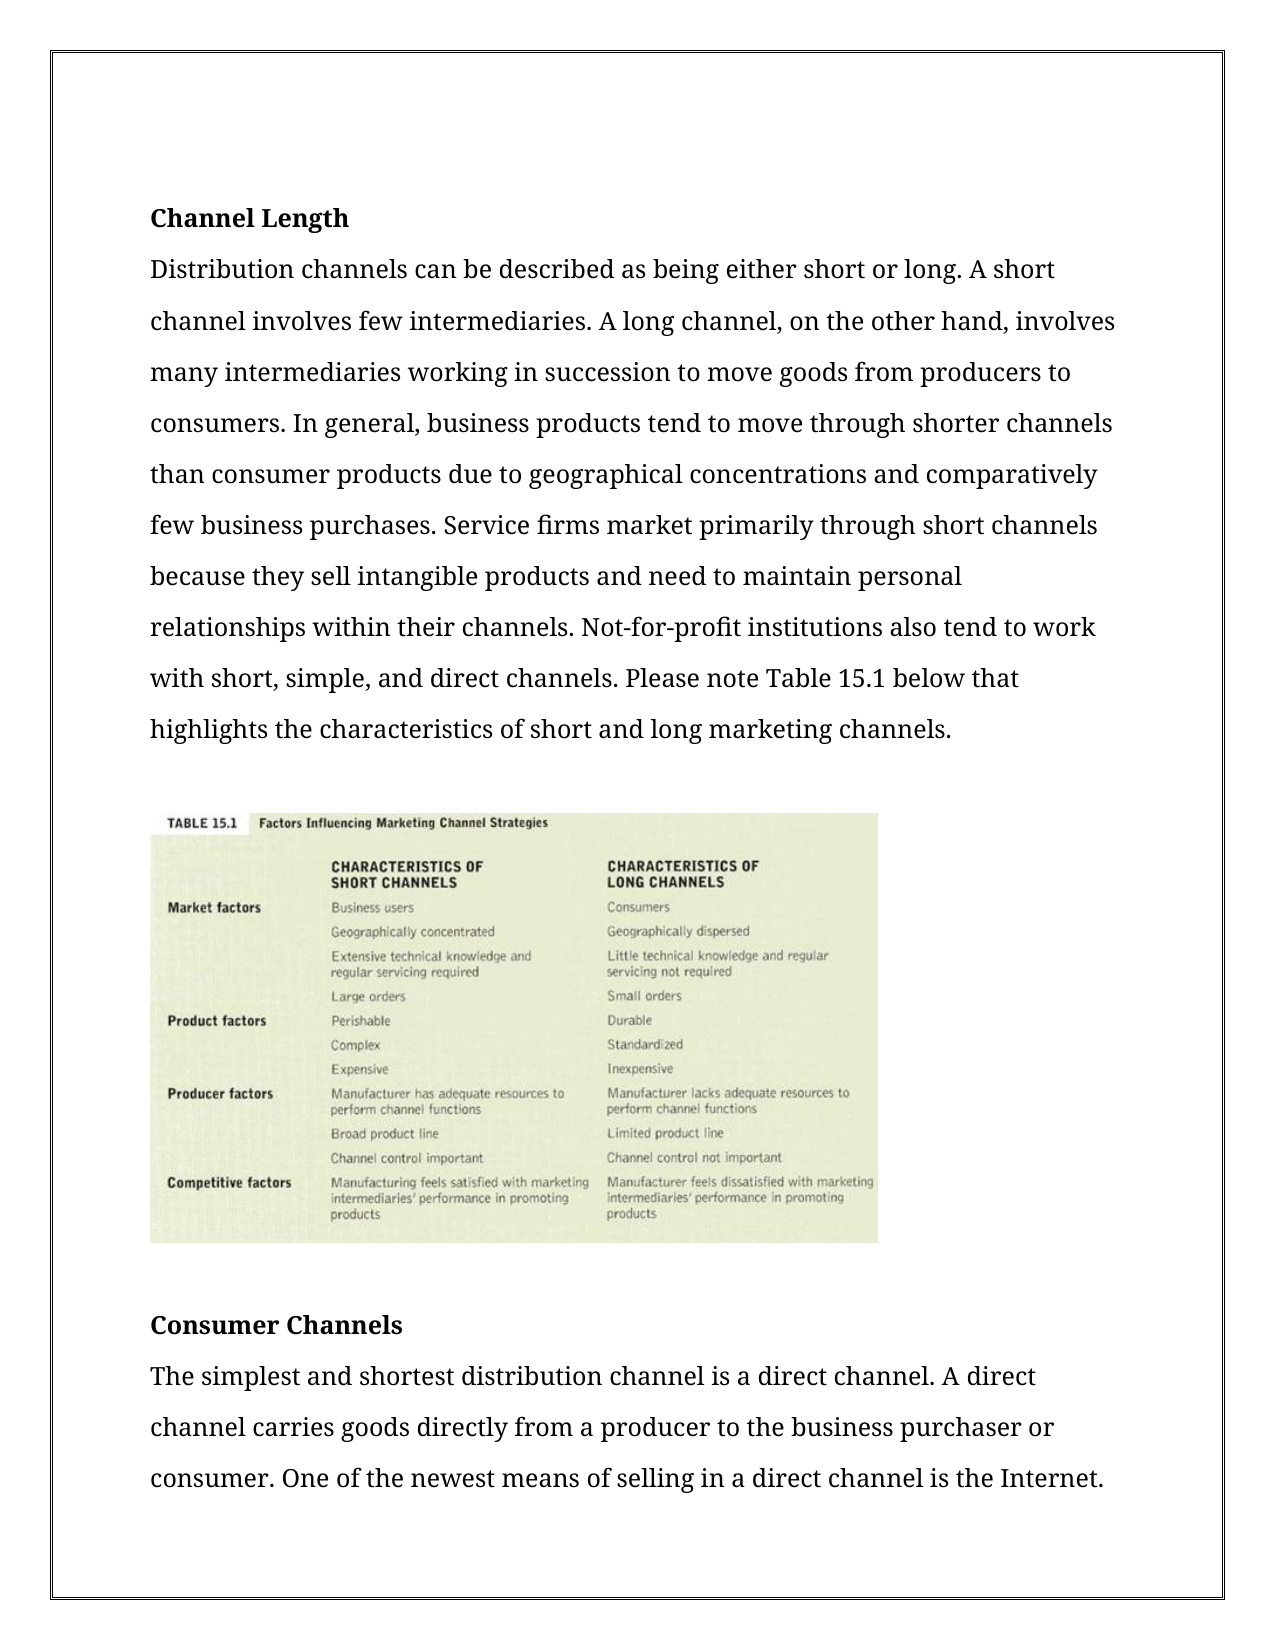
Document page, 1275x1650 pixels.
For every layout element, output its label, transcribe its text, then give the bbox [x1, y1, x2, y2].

picture [150, 813, 879, 1243]
text Channel Length [150, 201, 1125, 235]
text Consumer Channels [150, 1308, 1125, 1342]
text Distribution channels can be described as being either short or long. A short channel involves few intermediaries. A long channel, on the other hand, involves many intermediaries working in succession to move goods from producers to consumers. In general, business products tend to move through shorter channels than consumer products due to geographical concentrations and comparatively few business purchases. Service firms market primarily through short channels because they sell intangible products and need to maintain personal relationships within their channels. Not-for-profit institutions also tend to work with short, simple, and direct channels. Please note Table 15.1 below that highlights the characteristics of short and long marketing channels. [150, 252, 1125, 746]
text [150, 1359, 1125, 1495]
